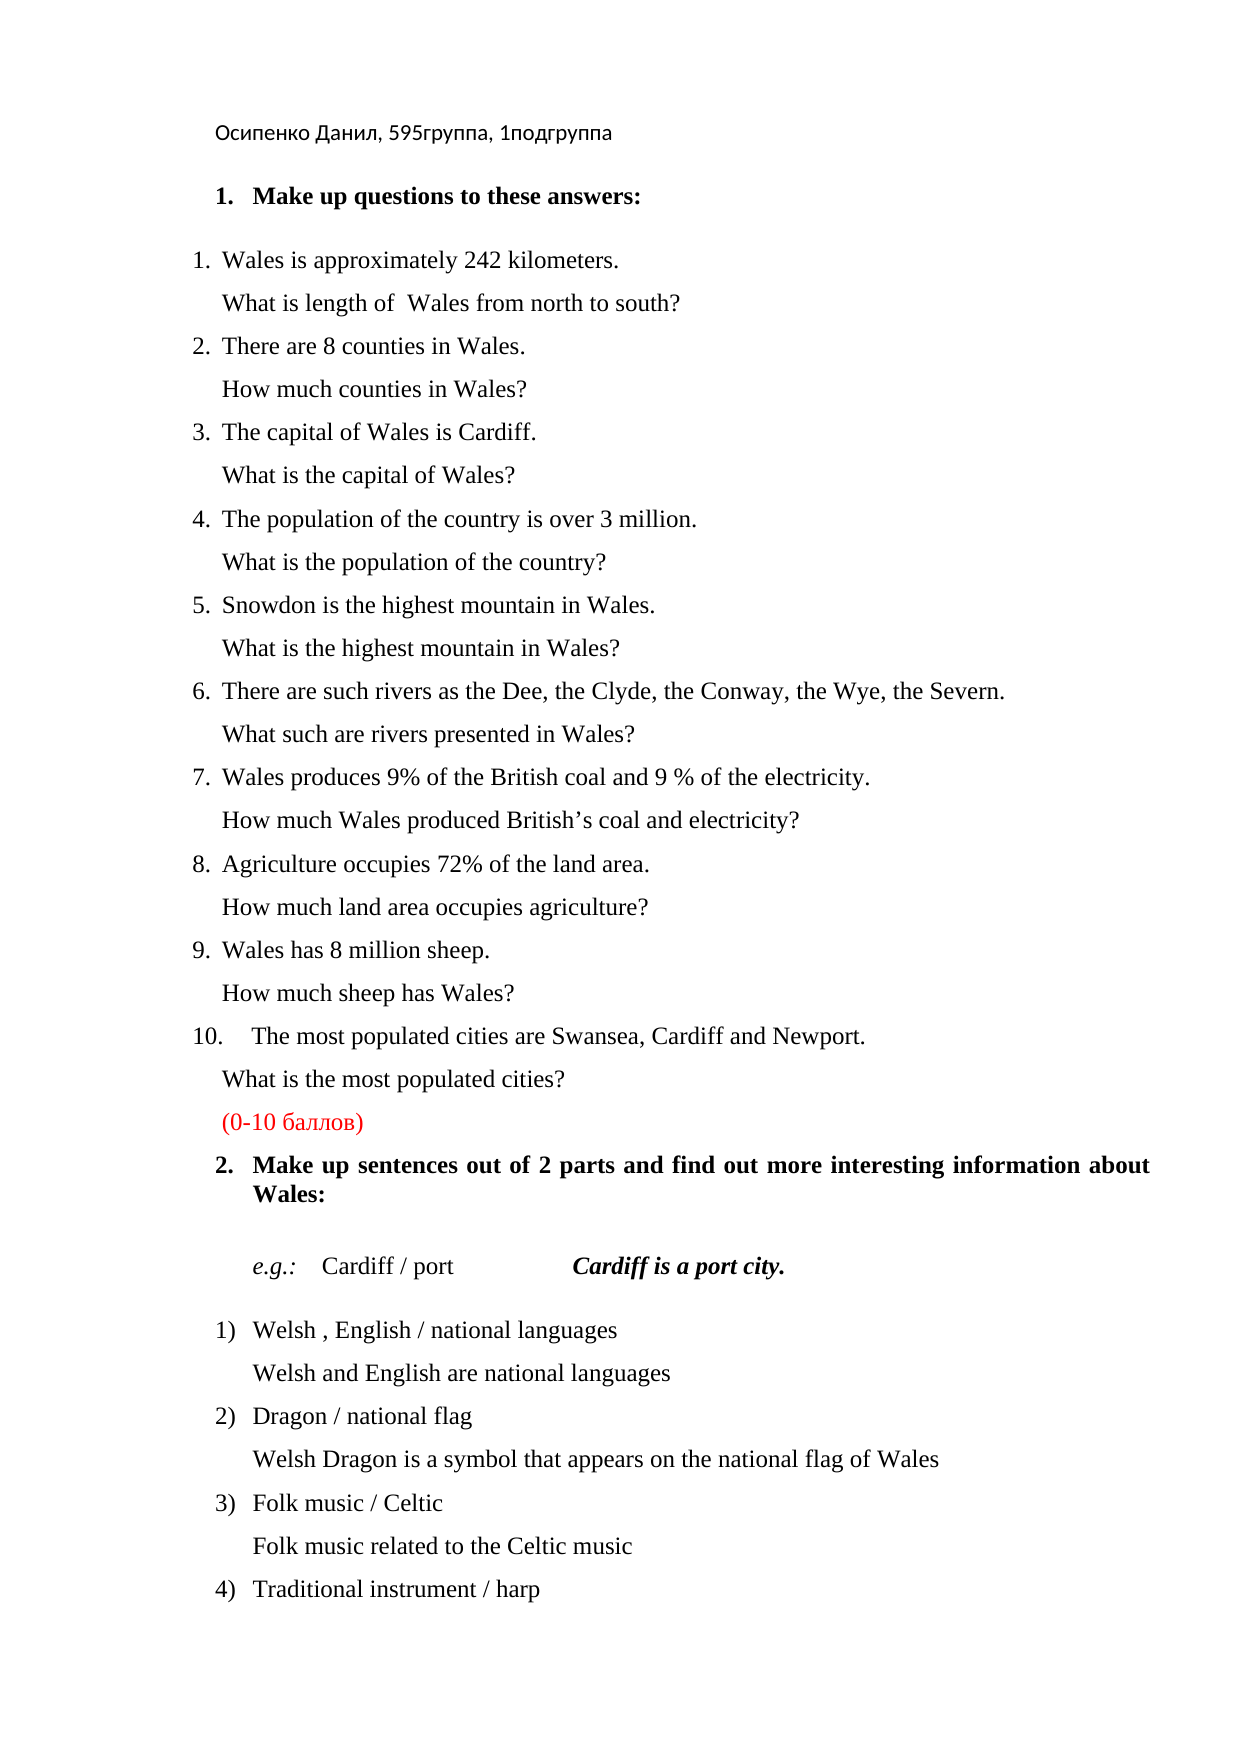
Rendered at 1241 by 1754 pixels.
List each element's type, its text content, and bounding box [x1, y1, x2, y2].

list Wales has 8 million sheep. [192, 935, 1152, 964]
list Wales produces 9% of the British coal and 9 % of the electricity. [192, 762, 1152, 791]
list The capital of Wales is Cardiff. [192, 417, 1152, 446]
list Make up sentences out of 2 parts and find out more interesting information about Wales: [215, 1151, 1152, 1208]
list Folk music / Celtic [215, 1488, 1152, 1516]
list Folk music related to the Celtic music [252, 1531, 1152, 1559]
list There are 8 counties in Wales. [192, 331, 1152, 360]
list Welsh , English / national languages [215, 1315, 1152, 1344]
list Make up questions to these answers: [215, 181, 1152, 210]
text What such are rivers presented in Wales? [222, 719, 1152, 748]
text What is the most populated cities? [222, 1064, 1152, 1093]
list Agriculture occupies 72% of the land area. [192, 849, 1152, 877]
text What is length of Wales from north to south? [222, 288, 1152, 317]
text How much counties in Wales? [222, 374, 1152, 403]
text How much Wales produced British’s coal and electricity? [222, 806, 1152, 834]
text How much sheep has Wales? [222, 978, 1152, 1007]
text Осипенко Данил, 595группа, 1подгруппа [215, 118, 1152, 146]
list Wales is approximately 242 kilometers. [192, 245, 1152, 274]
list Welsh and English are national languages [252, 1358, 1152, 1387]
list There are such rivers as the Dee, the Clyde, the Conway, the Wye, the Severn. [192, 676, 1152, 705]
list Traditional instrument / harp [215, 1574, 1152, 1603]
list The most populated cities are Swansea, Cardiff and Newport. [192, 1021, 1152, 1050]
text (0-10 баллов) [222, 1107, 1152, 1136]
list Dragon / national flag [215, 1401, 1152, 1430]
list Snowdon is the highest mountain in Wales. [192, 590, 1152, 619]
list The population of the country is over 3 million. [192, 504, 1152, 532]
text What is the capital of Wales? [222, 461, 1152, 489]
text What is the population of the country? [222, 547, 1152, 576]
text What is the highest mountain in Wales? [222, 633, 1152, 662]
text e.g.: Cardiff / port Cardiff is a port city. [252, 1251, 1152, 1280]
text How much land area occupies agriculture? [222, 892, 1152, 921]
list Welsh Dragon is a symbol that appears on the national flag of Wales [252, 1444, 1152, 1473]
